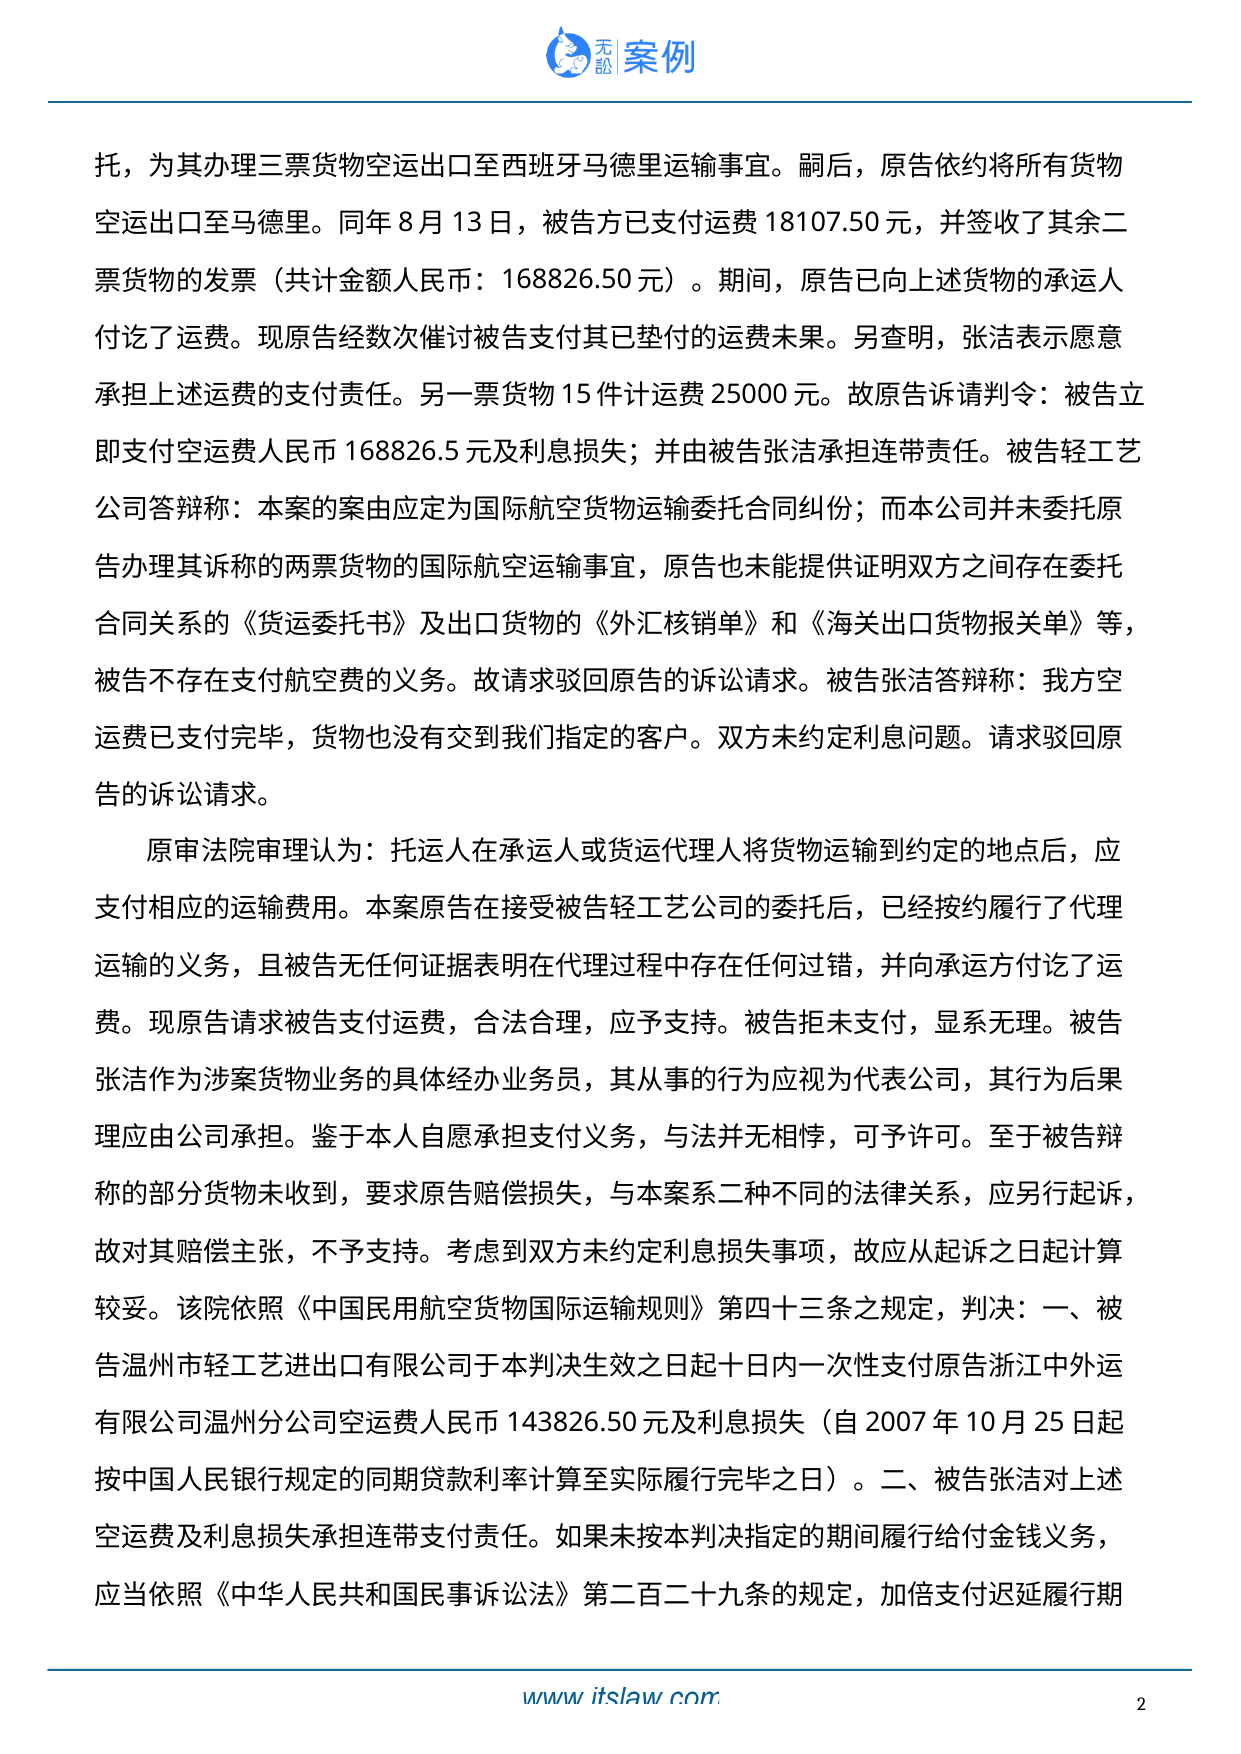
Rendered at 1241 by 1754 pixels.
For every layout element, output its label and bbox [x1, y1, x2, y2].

picture [523, 1687, 720, 1704]
text [94, 85, 1146, 815]
text [94, 827, 1146, 1614]
picture [546, 26, 694, 78]
